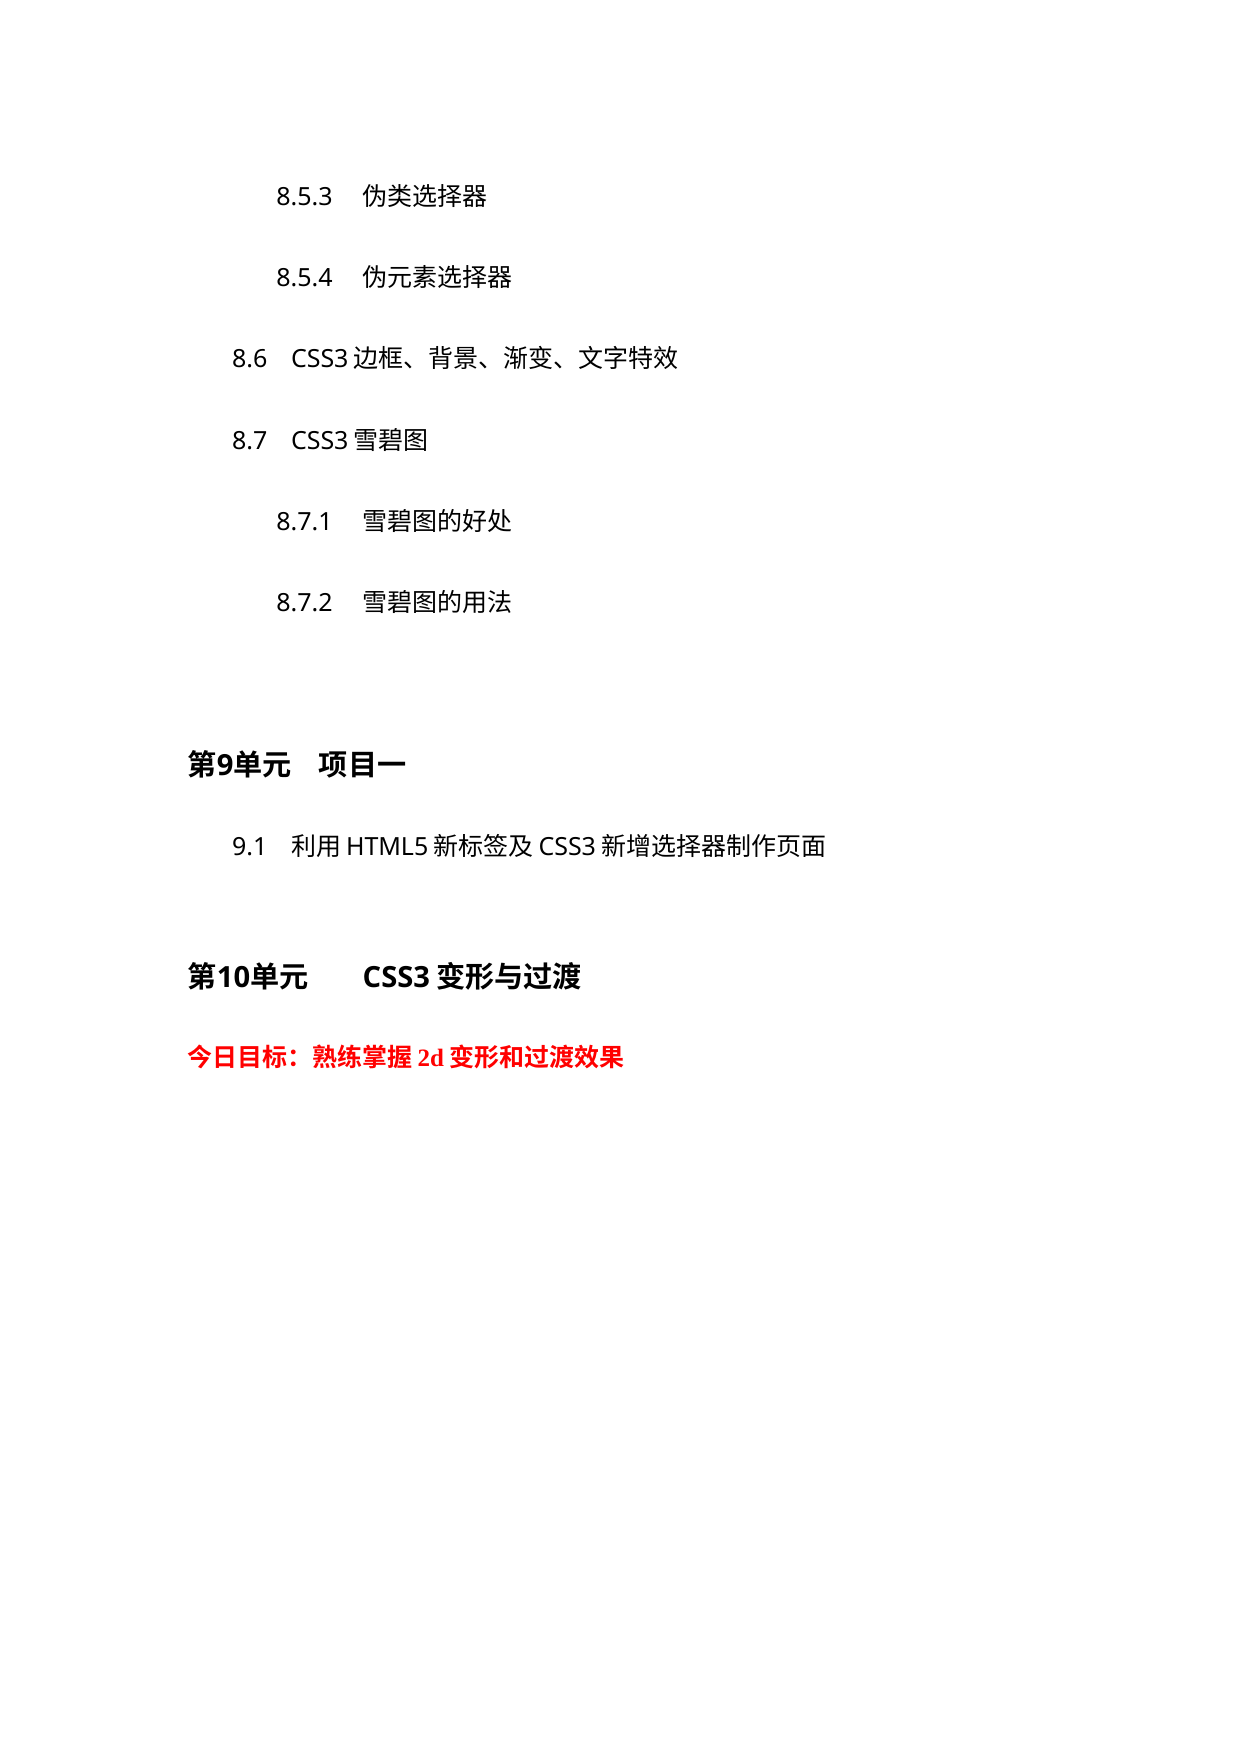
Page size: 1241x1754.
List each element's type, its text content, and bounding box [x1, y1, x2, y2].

subtitle CSS3变形与过渡 [187, 942, 1053, 1007]
subtitle CSS3边框、背景、渐变、文字特效 [232, 324, 1053, 389]
subtitle 伪元素选择器 [276, 243, 1053, 308]
subtitle 项目一 [187, 731, 1053, 796]
subtitle 利用HTML5新标签及CSS3新增选择器制作页面 [232, 812, 1053, 877]
text 今日目标：熟练掌握2d变形和过渡效果 [187, 1023, 1053, 1088]
subtitle CSS3雪碧图 [232, 406, 1053, 471]
subtitle 伪类选择器 [276, 162, 1053, 227]
subtitle 雪碧图的好处 [276, 487, 1053, 552]
subtitle 雪碧图的用法 [276, 568, 1053, 633]
